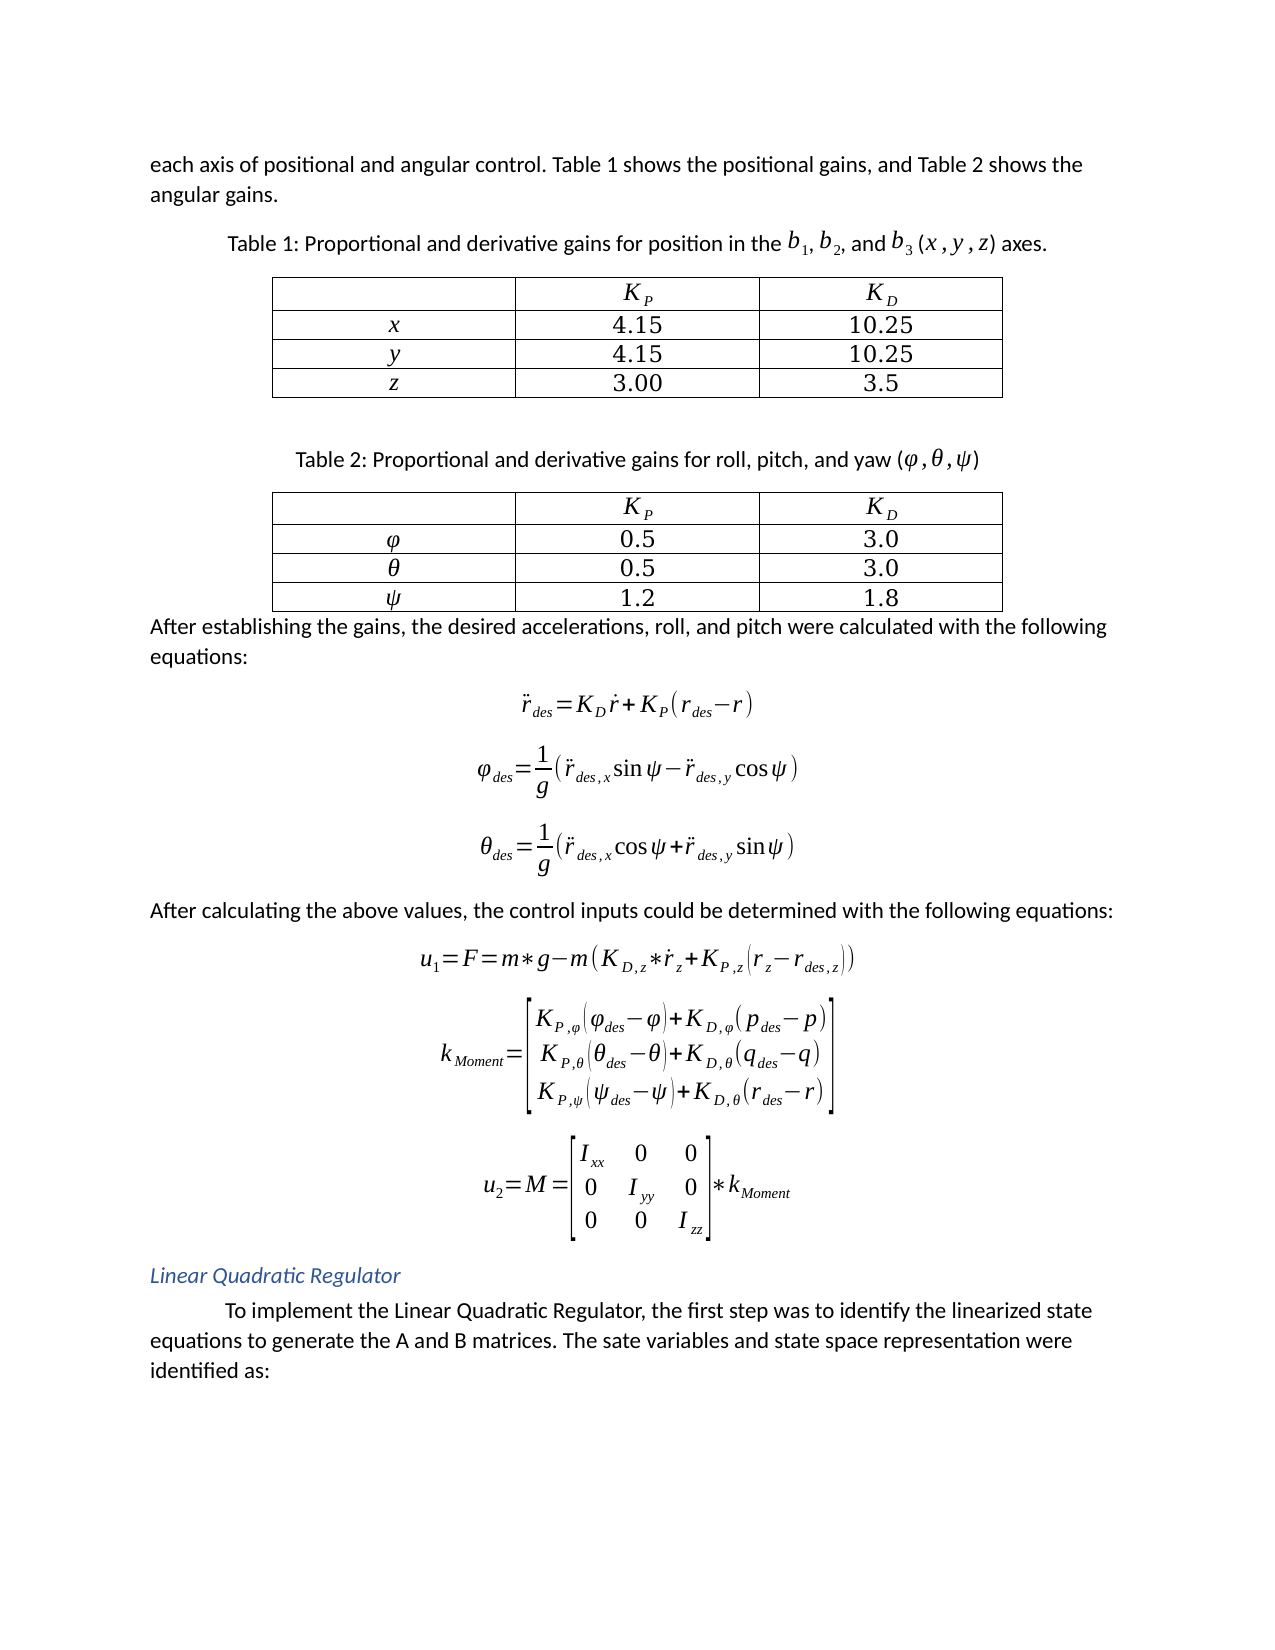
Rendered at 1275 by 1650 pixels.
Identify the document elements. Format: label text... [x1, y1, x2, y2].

table_header [273, 493, 515, 524]
table_cell 1.8 [760, 583, 1002, 611]
table_header [760, 493, 1002, 524]
text To implement the Linear Quadratic Regulator, the first step was to identify the linearized state equations to generate the A and B matrices. The sate variables and state space representation were identified as: [150, 1296, 1125, 1384]
table_cell 0.5 [516, 554, 759, 582]
table_cell [273, 340, 515, 368]
text Table 1: Proportional and derivative gains for position in the , , and () axes. [150, 227, 1125, 258]
table_cell [273, 554, 515, 582]
table_cell 1.2 [516, 583, 759, 611]
table_header [760, 278, 1002, 310]
text After calculating the above values, the control inputs could be determined with the following equations: [150, 896, 1125, 924]
table_cell 3.5 [760, 369, 1002, 397]
table_cell 0.5 [516, 525, 759, 553]
table_cell [273, 311, 515, 339]
table_cell 4.15 [516, 340, 759, 368]
table_cell [273, 583, 515, 611]
table_cell 3.00 [516, 369, 759, 397]
table_cell 3.0 [760, 554, 1002, 582]
table_header [516, 278, 759, 310]
table_header [516, 493, 759, 524]
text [150, 150, 1125, 208]
subtitle Linear Quadratic Regulator [150, 1261, 1125, 1289]
text After establishing the gains, the desired accelerations, roll, and pitch were calculated with the following equations: [150, 612, 1125, 671]
table_cell 4.15 [516, 311, 759, 339]
table_header [273, 278, 515, 310]
text Table 2: Proportional and derivative gains for roll, pitch, and yaw () [150, 445, 1125, 473]
table_cell 3.0 [760, 525, 1002, 553]
table_cell [273, 369, 515, 397]
table_cell 10.25 [760, 340, 1002, 368]
table_cell [273, 525, 515, 553]
table_cell 10.25 [760, 311, 1002, 339]
